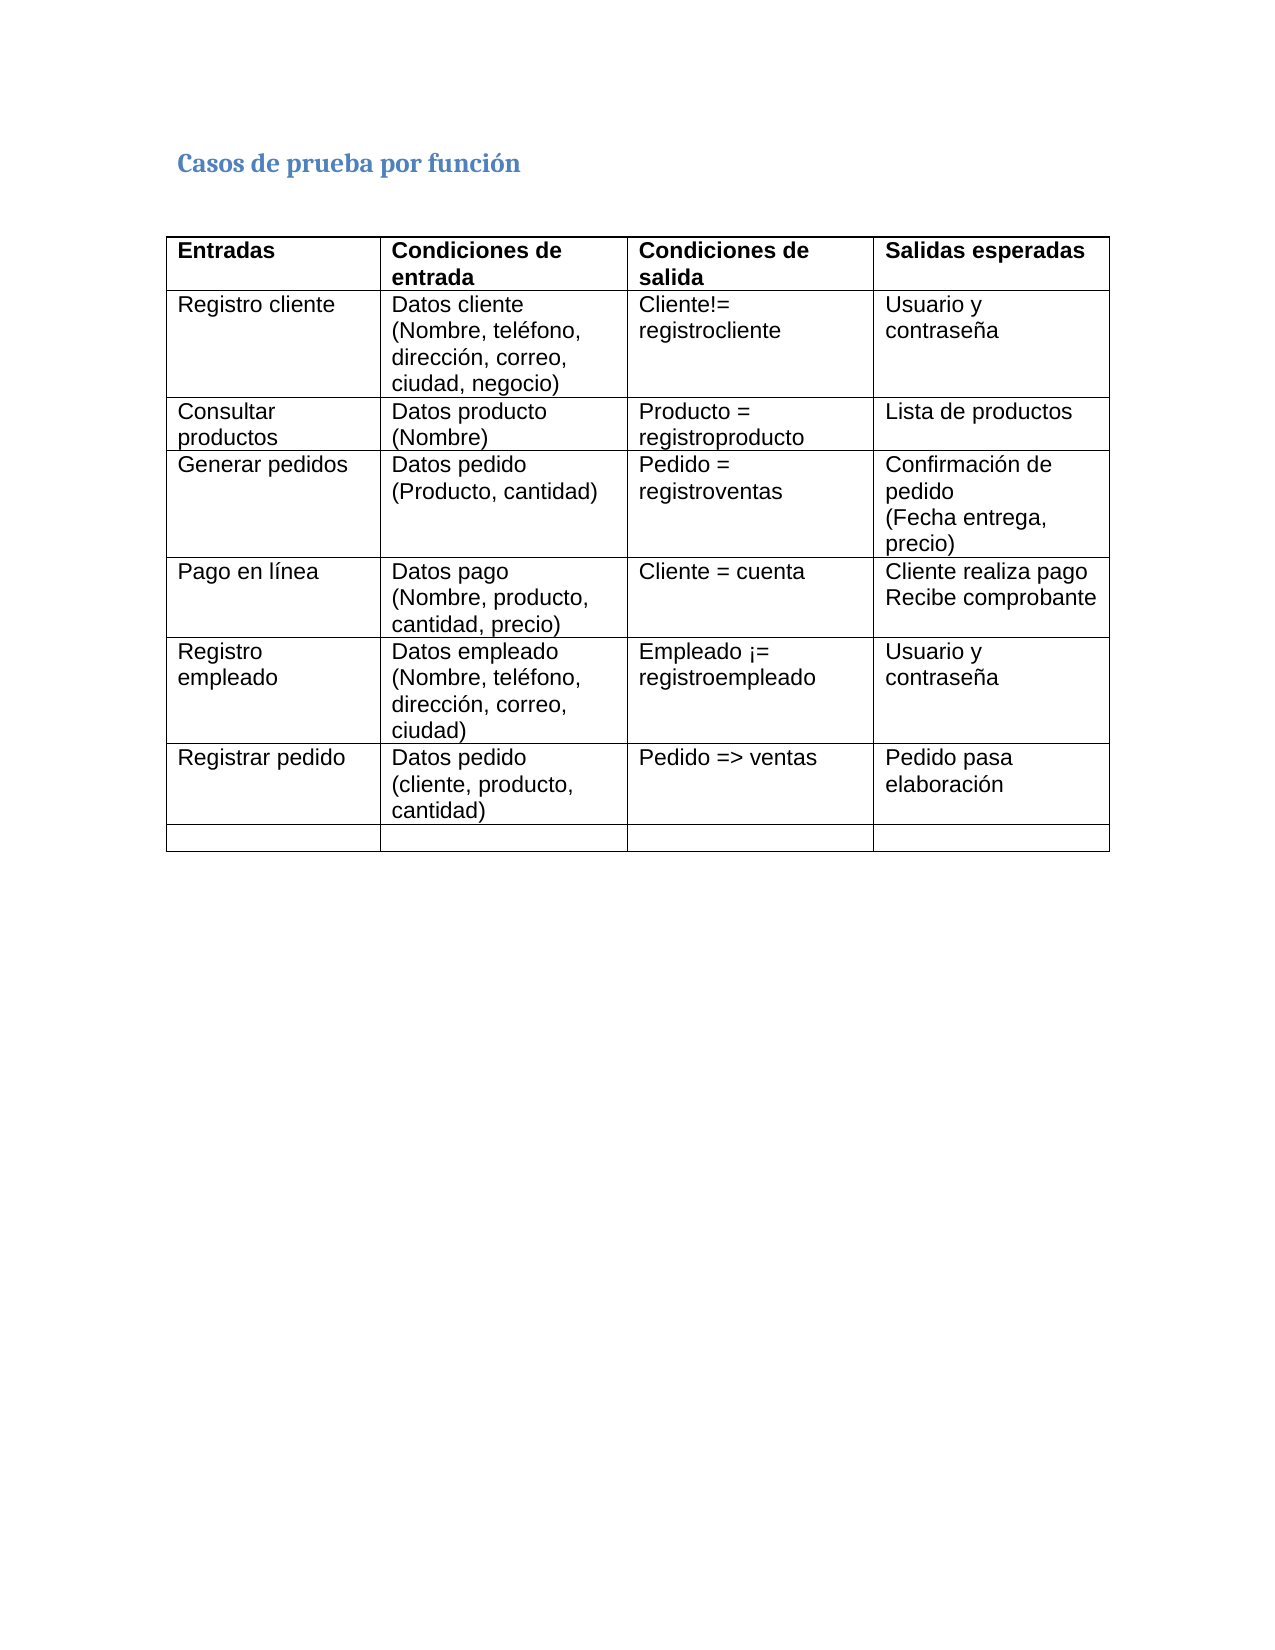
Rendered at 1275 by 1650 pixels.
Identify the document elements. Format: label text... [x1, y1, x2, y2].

table_cell [167, 825, 380, 851]
table_cell Empleado ¡= registroempleado [628, 638, 873, 743]
table_cell [628, 825, 873, 851]
table_cell Datos cliente (Nombre, teléfono, dirección, correo, ciudad, negocio) [381, 291, 627, 397]
table_cell [381, 825, 627, 851]
table_cell Cliente realiza pago Recibe comprobante [874, 558, 1109, 637]
table_cell Registro empleado [167, 638, 380, 743]
table_cell Cliente!= registrocliente [628, 291, 873, 397]
table_header Condiciones de entrada [381, 238, 627, 290]
table_cell [874, 825, 1109, 851]
table_cell Usuario y contraseña [874, 291, 1109, 397]
table_header Condiciones de salida [628, 238, 873, 290]
table_cell Usuario y contraseña [874, 638, 1109, 743]
table_cell Generar pedidos [167, 451, 380, 557]
table_cell Lista de productos [874, 398, 1109, 450]
table_cell Pedido pasa elaboración [874, 744, 1109, 823]
table_cell Registrar pedido [167, 744, 380, 823]
table_cell Datos pedido (Producto, cantidad) [381, 451, 627, 557]
subtitle Casos de prueba por función [177, 148, 1098, 179]
table_cell Confirmación de pedido (Fecha entrega, precio) [874, 451, 1109, 557]
table_cell Datos empleado (Nombre, teléfono, dirección, correo, ciudad) [381, 638, 627, 743]
table_cell Cliente = cuenta [628, 558, 873, 637]
table_cell Producto = registroproducto [628, 398, 873, 450]
table_cell Pedido => ventas [628, 744, 873, 823]
table_cell Datos producto (Nombre) [381, 398, 627, 450]
table_cell Pago en línea [167, 558, 380, 637]
table_cell Datos pago (Nombre, producto, cantidad, precio) [381, 558, 627, 637]
table_cell Registro cliente [167, 291, 380, 397]
table_cell Datos pedido (cliente, producto, cantidad) [381, 744, 627, 823]
table_header Salidas esperadas [874, 238, 1109, 290]
table_cell Consultar productos [167, 398, 380, 450]
table_cell Pedido = registroventas [628, 451, 873, 557]
table_header Entradas [167, 238, 380, 290]
